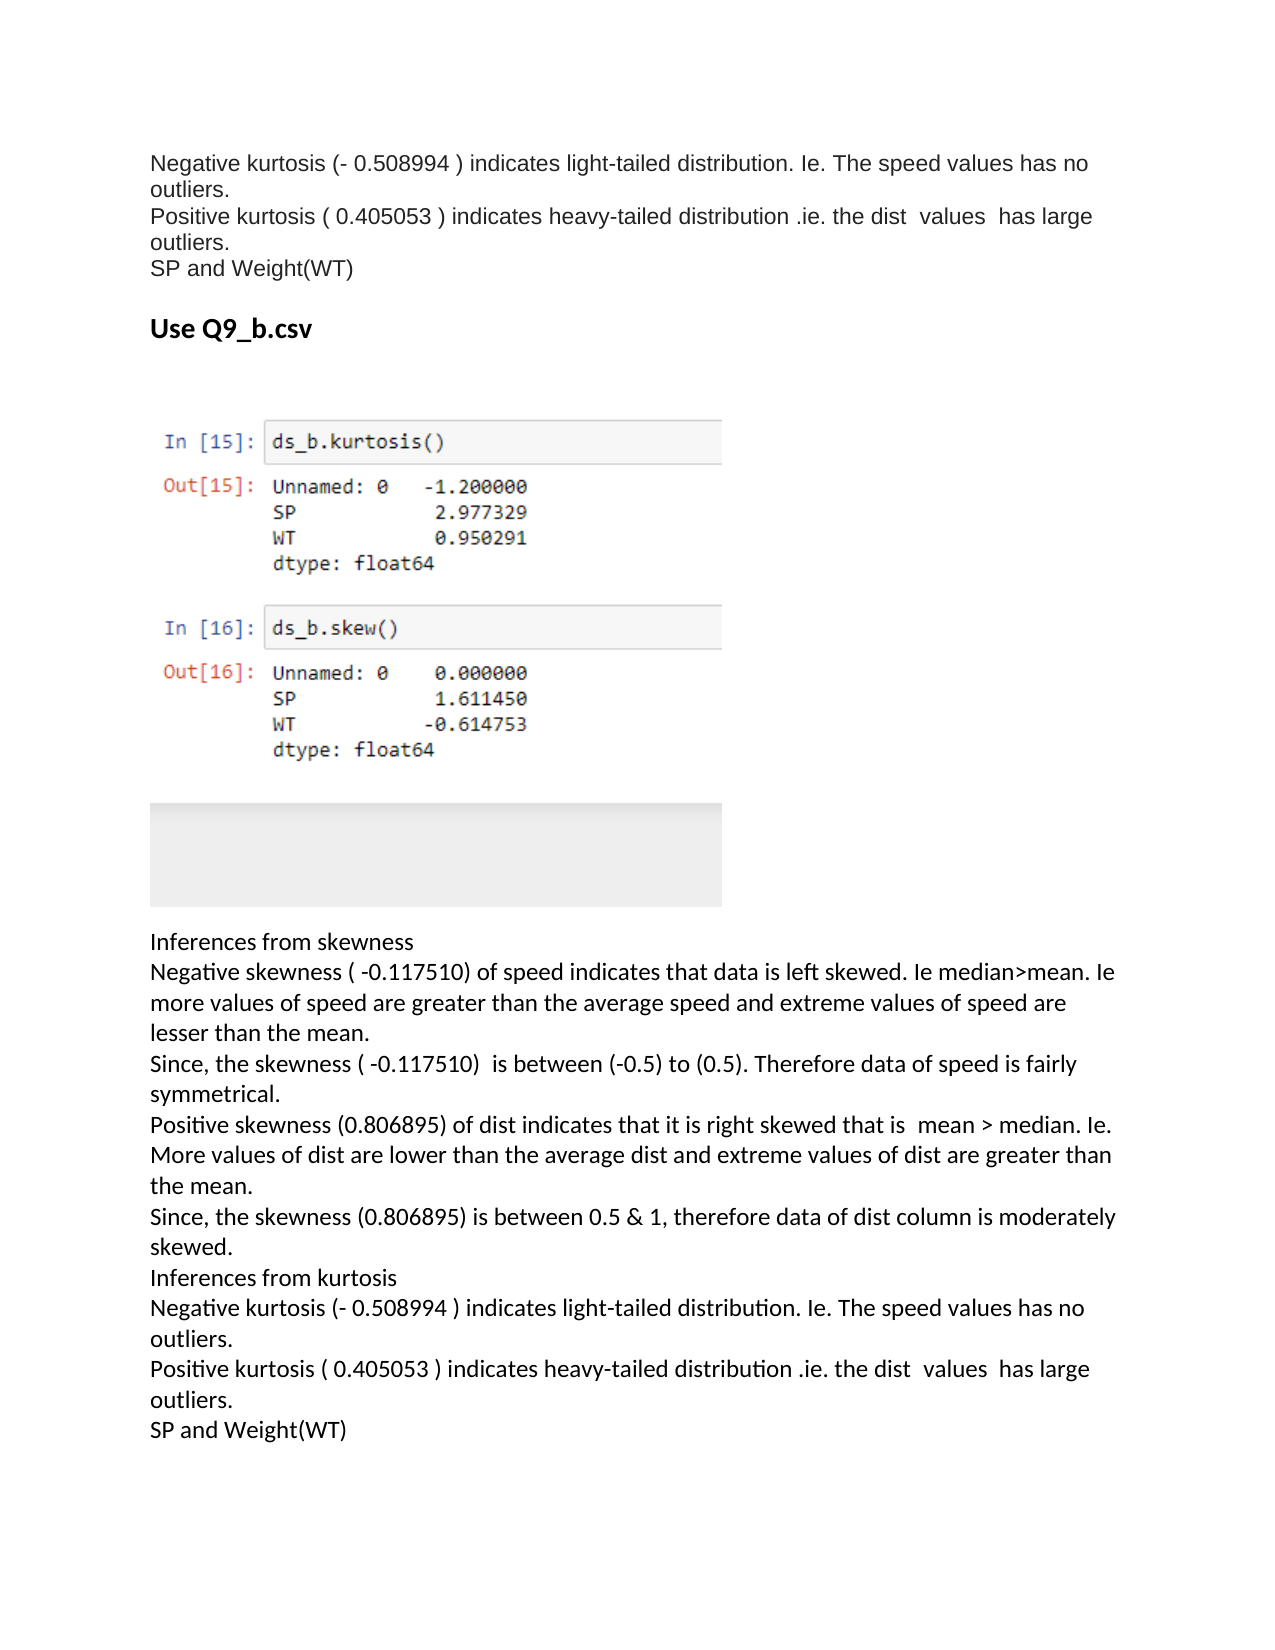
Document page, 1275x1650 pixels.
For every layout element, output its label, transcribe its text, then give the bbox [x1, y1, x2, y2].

text Use Q9_b.csv [150, 310, 1125, 345]
text Negative kurtosis (- 0.508994 ) indicates light-tailed distribution. Ie. The speed values has no outliers. [150, 150, 1125, 203]
text Positive kurtosis ( 0.405053 ) indicates heavy-tailed distribution .ie. the dist values has large outliers. [150, 1353, 1125, 1414]
text Positive skewness (0.806895) of dist indicates that it is right skewed that is mean > median. Ie. More values of dist are lower than the average dist and extreme values of dist are greater than the mean. [150, 1109, 1125, 1201]
text Negative skewness ( -0.117510) of speed indicates that data is left skewed. Ie median>mean. Ie more values of speed are greater than the average speed and extreme values of speed are lesser than the mean. [150, 956, 1125, 1048]
text Negative kurtosis (- 0.508994 ) indicates light-tailed distribution. Ie. The speed values has no outliers. [150, 1292, 1125, 1353]
text Since, the skewness ( -0.117510) is between (-0.5) to (0.5). Therefore data of speed is fairly symmetrical. [150, 1048, 1125, 1109]
text Inferences from skewness [150, 926, 1125, 956]
text Positive kurtosis ( 0.405053 ) indicates heavy-tailed distribution .ie. the dist values has large outliers. [150, 203, 1125, 255]
text Inferences from kurtosis [150, 1262, 1125, 1292]
text Since, the skewness (0.806895) is between 0.5 & 1, therefore data of dist column is moderately skewed. [150, 1201, 1125, 1262]
text SP and Weight(WT) [150, 1414, 1125, 1445]
text SP and Weight(WT) [150, 255, 1125, 282]
picture [150, 411, 722, 907]
